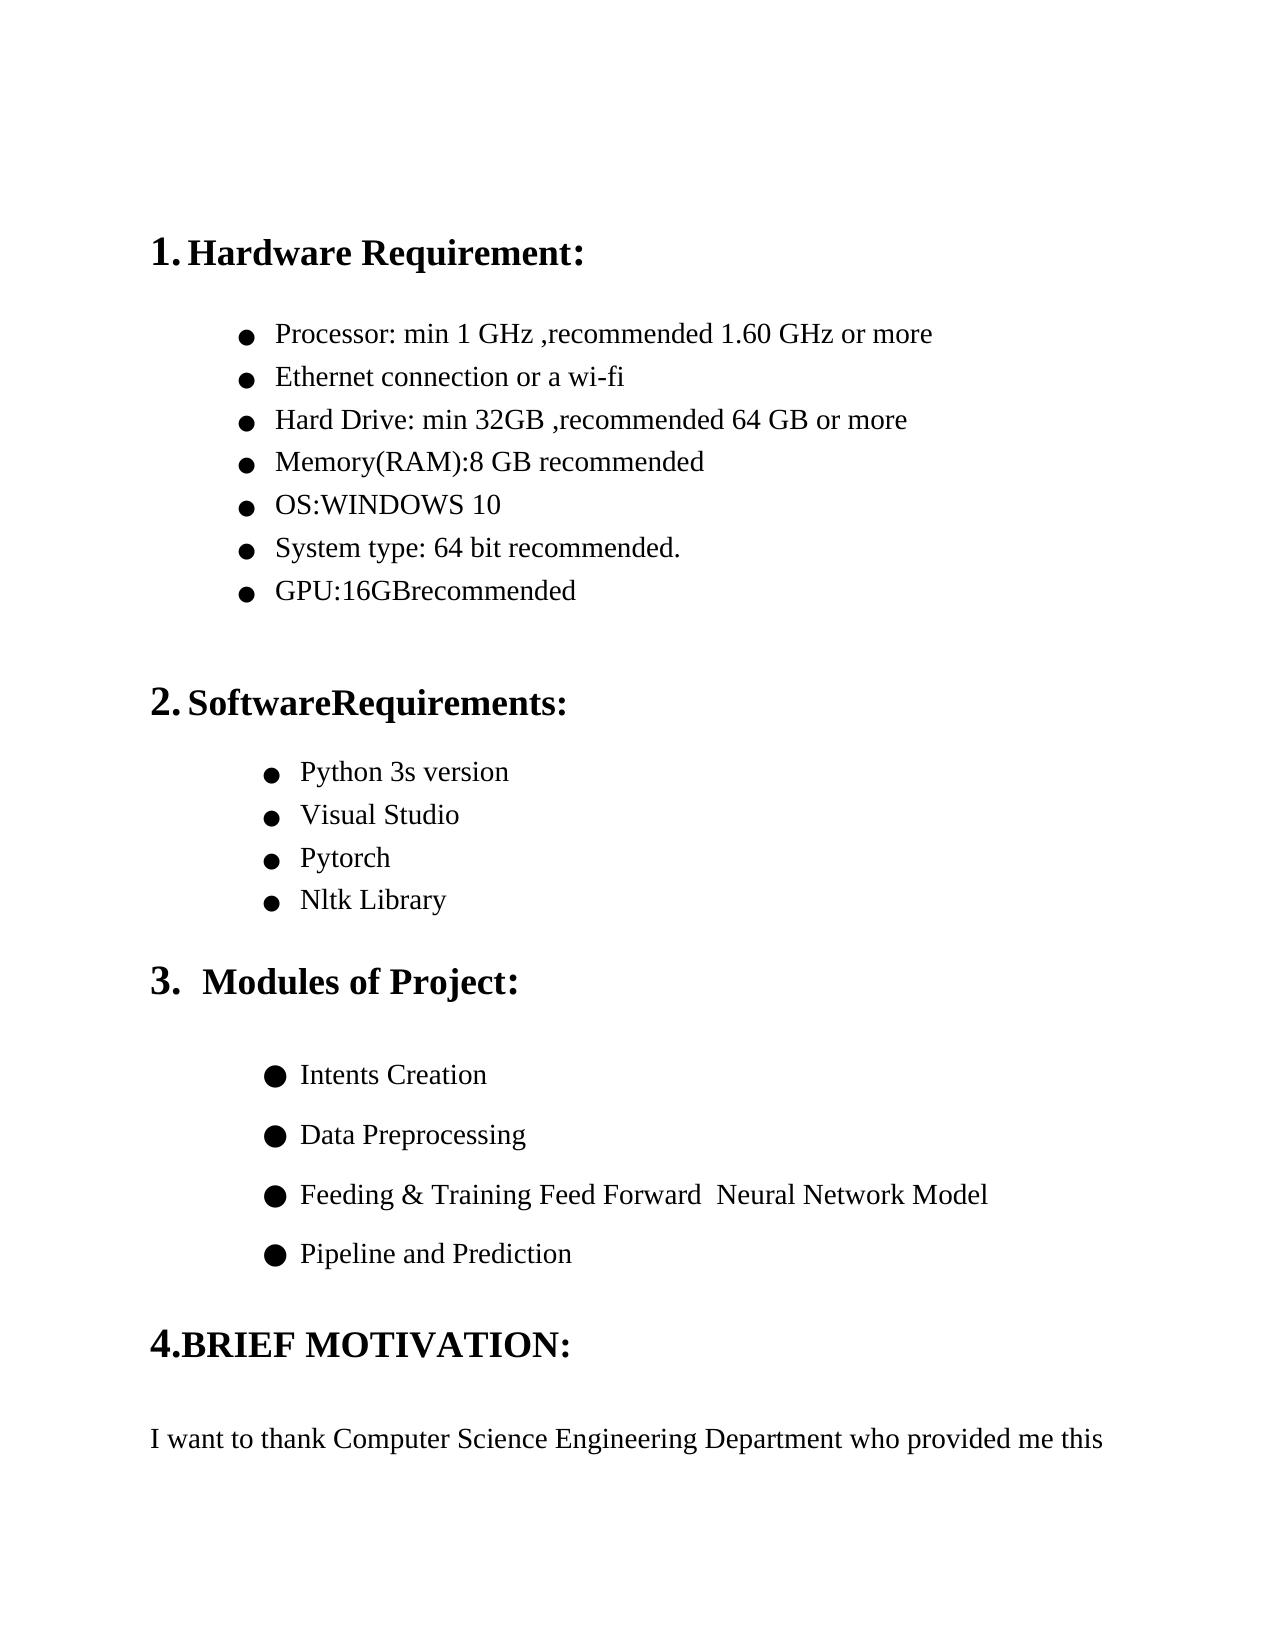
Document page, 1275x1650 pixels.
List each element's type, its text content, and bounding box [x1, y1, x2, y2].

text 3. Modules of Project: [150, 955, 1191, 1003]
list Nltk Library [262, 879, 1191, 922]
list Hardware Requirement: [150, 227, 1191, 274]
list SoftwareRequirements: [150, 677, 1191, 751]
list Visual Studio [262, 793, 1191, 836]
list Memory(RAM):8 GB recommended [237, 441, 1191, 484]
text 4.BRIEF MOTIVATION: [150, 1319, 1191, 1367]
list Python 3s version [262, 751, 1191, 793]
list OS:WINDOWS 10 [237, 484, 1191, 526]
list GPU:16GBrecommended [237, 569, 1191, 677]
list Ethernet connection or a wi-fi [237, 356, 1191, 398]
list Hard Drive: min 32GB ,recommended 64 GB or more [237, 398, 1191, 441]
list Data Preprocessing [262, 1101, 1191, 1161]
list Feeding & Training Feed Forward Neural Network Model [262, 1161, 1191, 1221]
list System type: 64 bit recommended. [237, 526, 1191, 569]
list Intents Creation [262, 1041, 1191, 1101]
list Pipeline and Prediction [262, 1221, 1191, 1281]
list Pytorch [262, 836, 1191, 879]
text I want to thank Computer Science Engineering Department who provided me this [150, 1421, 1191, 1455]
list Processor: min 1 GHz ,recommended 1.60 GHz or more [237, 313, 1191, 356]
